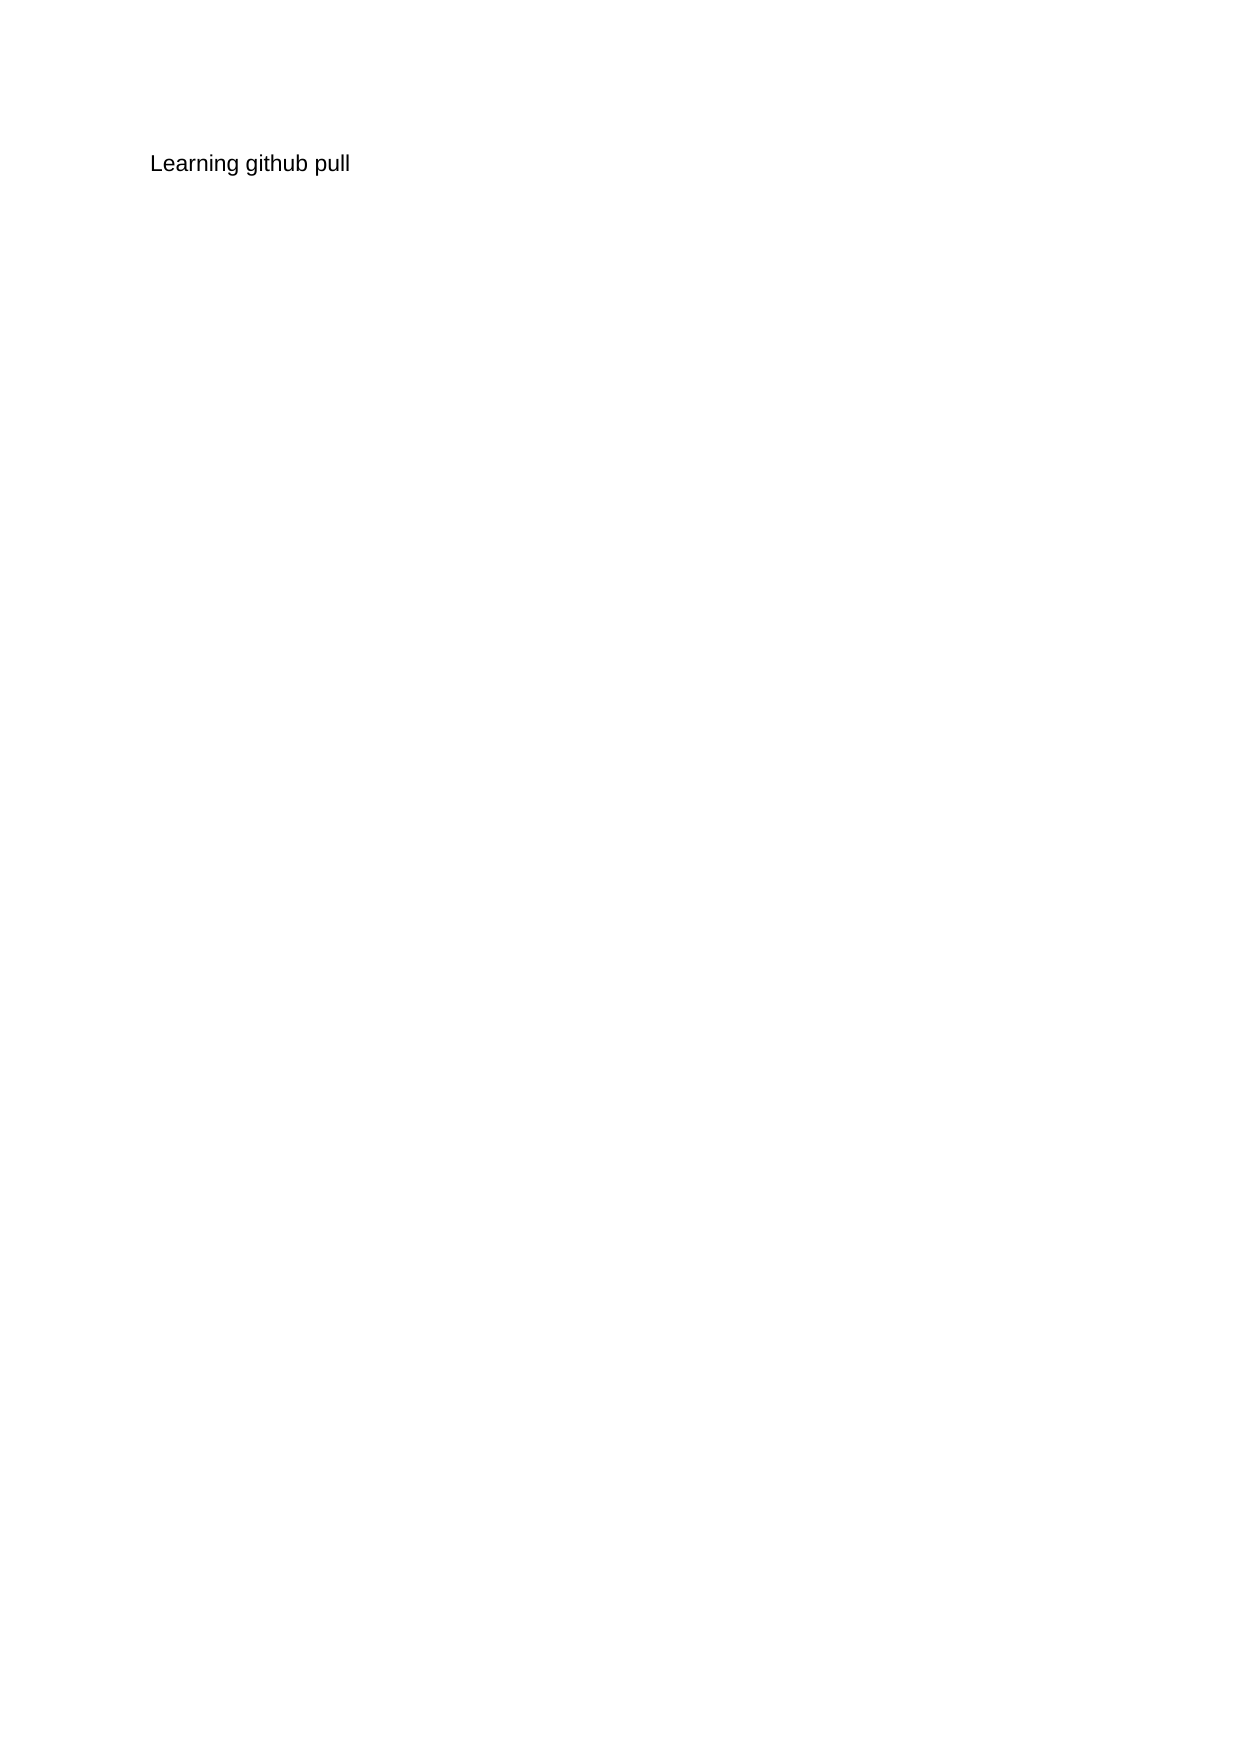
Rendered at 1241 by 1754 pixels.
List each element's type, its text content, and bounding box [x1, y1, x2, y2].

text Learning github pull [150, 150, 1090, 176]
